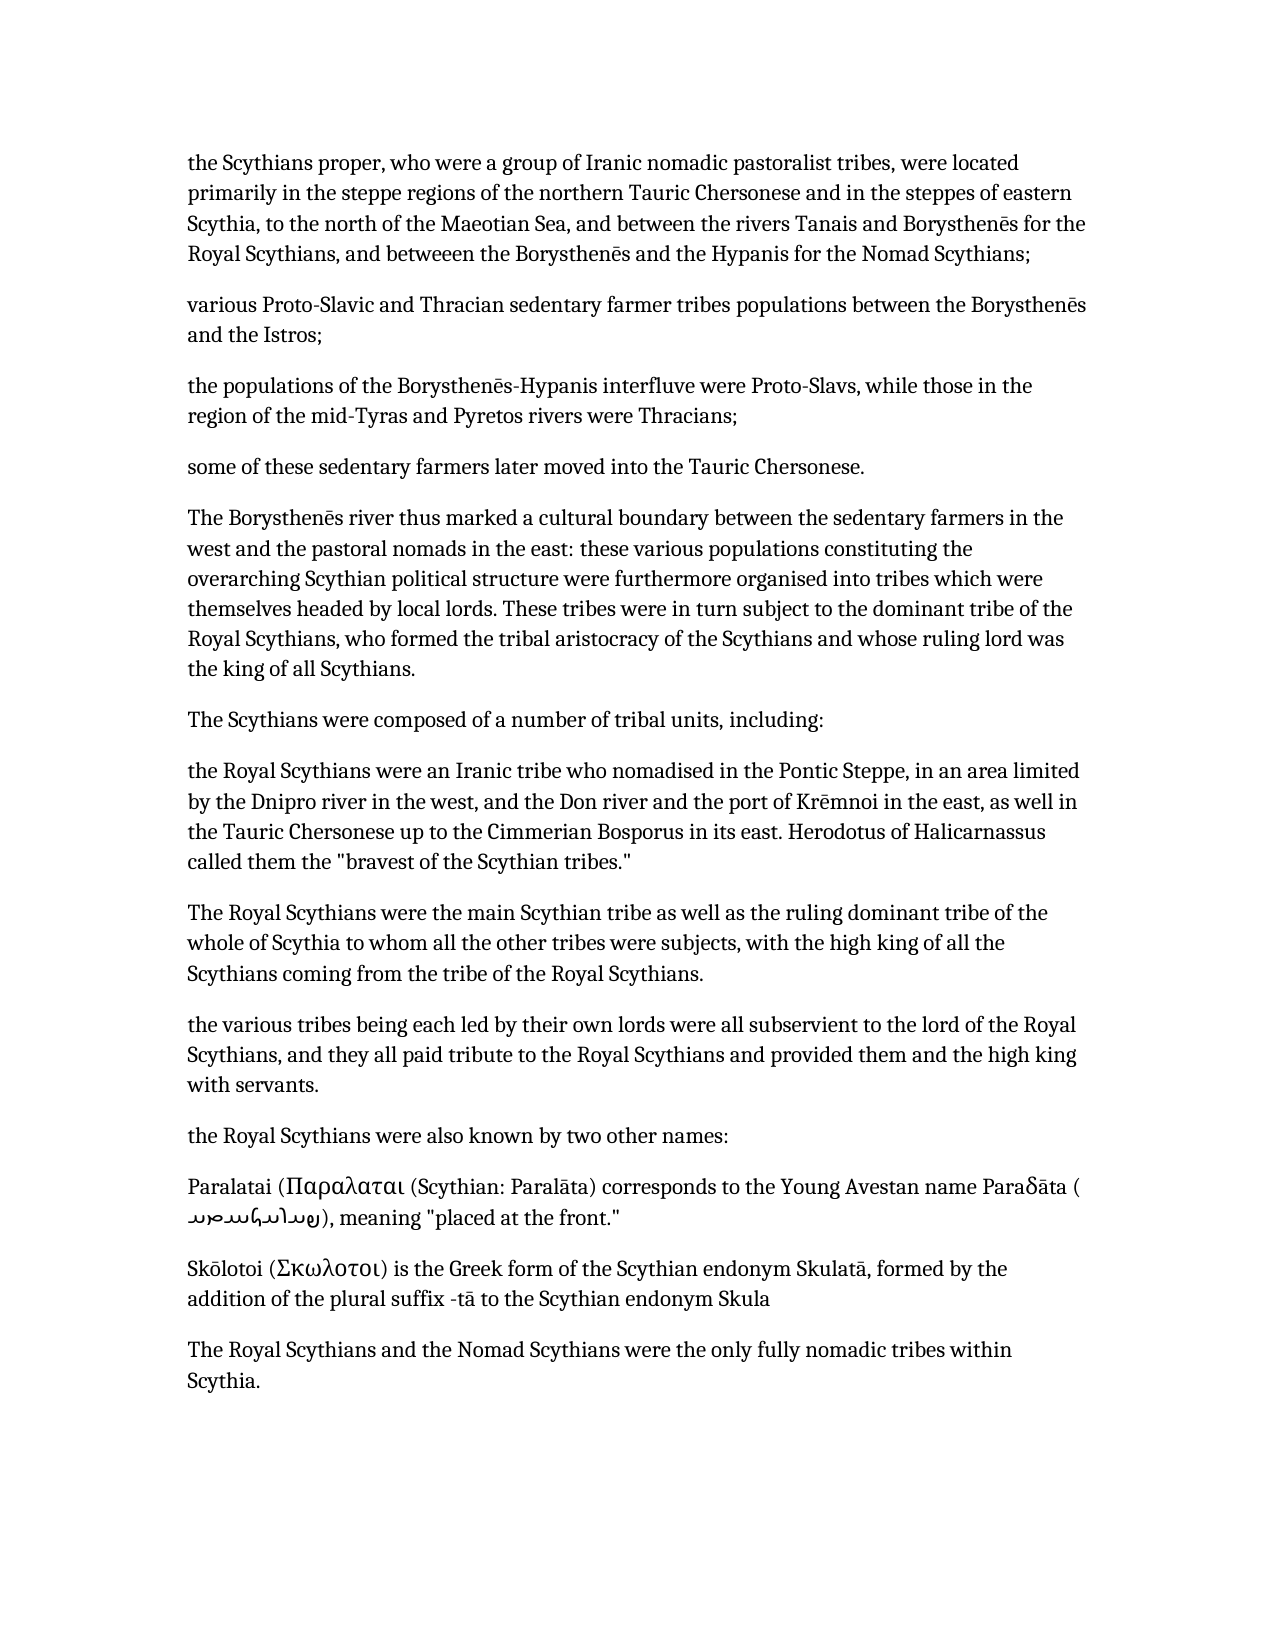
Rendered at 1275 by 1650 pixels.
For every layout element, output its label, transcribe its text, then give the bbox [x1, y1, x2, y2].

text some of these sedentary farmers later moved into the Tauric Chersonese. [187, 454, 1087, 481]
text The Borysthenēs river thus marked a cultural boundary between the sedentary farmers in the west and the pastoral nomads in the east: these various populations constituting the overarching Scythian political structure were furthermore organised into tribes which were themselves headed by local lords. These tribes were in turn subject to the dominant tribe of the Royal Scythians, who formed the tribal aristocracy of the Scythians and whose ruling lord was the king of all Scythians. [187, 505, 1087, 683]
text The Royal Scythians and the Nomad Scythians were the only fully nomadic tribes within Scythia. [187, 1337, 1087, 1394]
text Skōlotoi (Σκωλοτοι) is the Greek form of the Scythian endonym Skulatā, formed by the addition of the plural suffix -tā to the Scythian endonym Skula [187, 1256, 1087, 1313]
text the populations of the Borysthenēs-Hypanis interfluve were Proto-Slavs, while those in the region of the mid-Tyras and Pyretos rivers were Thracians; [187, 373, 1087, 429]
text Paralatai (Παραλαται (Scythian: Paralāta) corresponds to the Young Avestan name Paraδāta (𐬞𐬀𐬭𐬀𐬜𐬁𐬙𐬀‎), meaning "placed at the front." [187, 1174, 1087, 1231]
text the Royal Scythians were also known by two other names: [187, 1123, 1087, 1149]
text the Royal Scythians were an Iranic tribe who nomadised in the Pontic Steppe, in an area limited by the Dnipro river in the west, and the Don river and the port of Krēmnoi in the east, as well in the Tauric Chersonese up to the Cimmerian Bosporus in its east. Herodotus of Halicarnassus called them the "bravest of the Scythian tribes." [187, 758, 1087, 875]
text the Scythians proper, who were a group of Iranic nomadic pastoralist tribes, were located primarily in the steppe regions of the northern Tauric Chersonese and in the steppes of eastern Scythia, to the north of the Maeotian Sea, and between the rivers Tanais and Borysthenēs for the Royal Scythians, and betweeen the Borysthenēs and the Hypanis for the Nomad Scythians; [187, 150, 1087, 267]
text the various tribes being each led by their own lords were all subservient to the lord of the Royal Scythians, and they all paid tribute to the Royal Scythians and provided them and the high king with servants. [187, 1011, 1087, 1098]
text various Proto-Slavic and Thracian sedentary farmer tribes populations between the Borysthenēs and the Istros; [187, 292, 1087, 348]
text The Scythians were composed of a number of tribal units, including: [187, 707, 1087, 734]
text The Royal Scythians were the main Scythian tribe as well as the ruling dominant tribe of the whole of Scythia to whom all the other tribes were subjects, with the high king of all the Scythians coming from the tribe of the Royal Scythians. [187, 900, 1087, 987]
